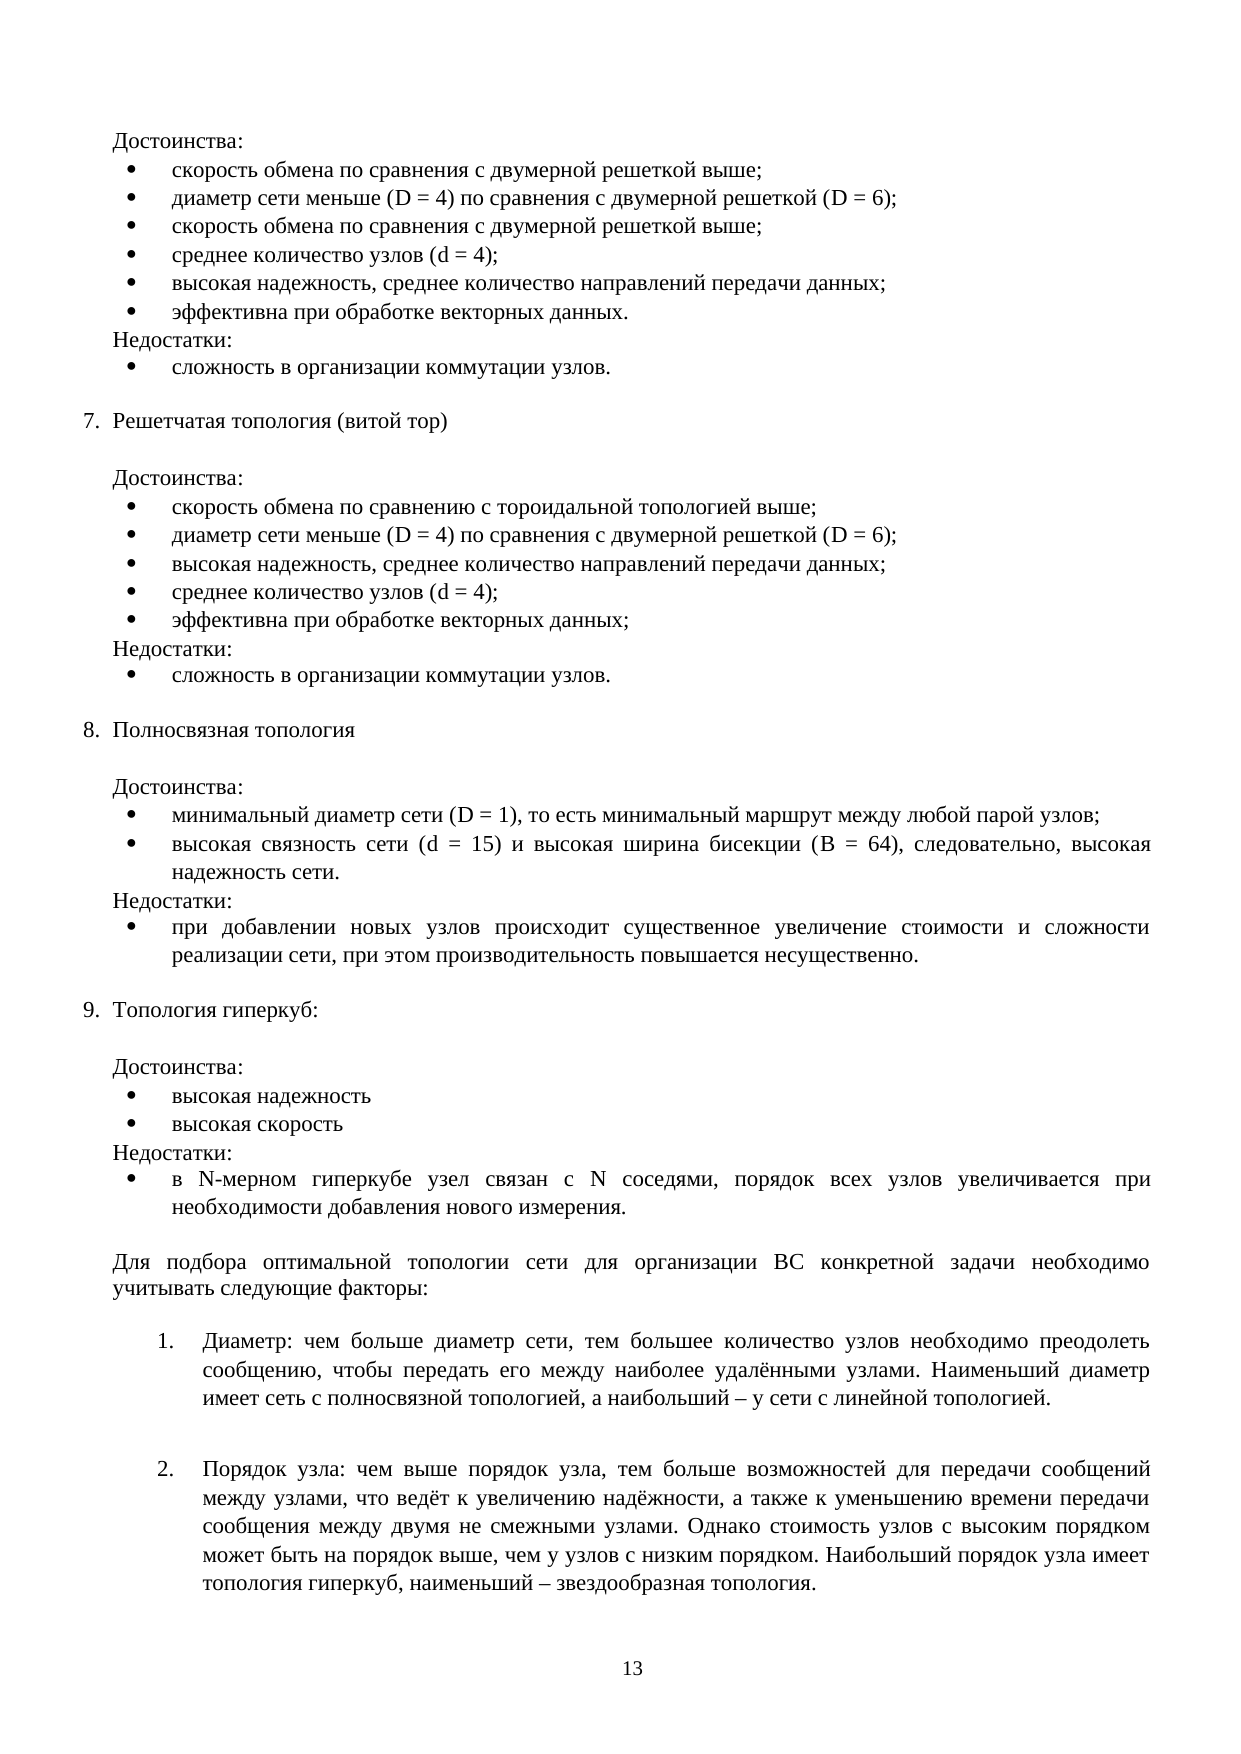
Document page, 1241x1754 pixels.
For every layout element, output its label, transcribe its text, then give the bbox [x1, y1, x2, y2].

list высокая связность сети (d = 15) и высокая ширина бисекции (B = 64), следовательно, высокая надежность сети. [127, 830, 1152, 885]
list минимальный диаметр сети (D = 1), то есть минимальный маршрут между любой парой узлов; [127, 801, 1152, 828]
list высокая скорость [127, 1110, 1152, 1136]
list диаметр сети меньше (D = 4) по сравнения с двумерной решеткой (D = 6); [127, 184, 1152, 211]
text Для подбора оптимальной топологии сети для организации ВС конкретной задачи необходимо учитывать следующие факторы: [112, 1248, 1152, 1301]
list Полносвязная топология [68, 716, 1152, 742]
list диаметр сети меньше (D = 4) по сравнения с двумерной решеткой (D = 6); [127, 521, 1152, 548]
text Достоинства: [83, 464, 1152, 491]
list эффективна при обработке векторных данных; [127, 607, 1152, 633]
text Недостатки: [112, 887, 1152, 913]
list при добавлении новых узлов происходит существенное увеличение стоимости и сложности реализации сети, при этом производительность повышается несущественно. [127, 913, 1152, 968]
text Достоинства: [112, 1053, 1152, 1079]
list сложность в организации коммутации узлов. [127, 353, 1152, 379]
list скорость обмена по сравнению с тороидальной топологией выше; [127, 493, 1152, 519]
list скорость обмена по сравнения с двумерной решеткой выше; [127, 156, 1152, 182]
list скорость обмена по сравнения с двумерной решеткой выше; [127, 213, 1152, 239]
text Достоинства: [112, 127, 1152, 154]
list Решетчатая топология (витой тор) [68, 407, 1152, 434]
list в N-мерном гиперкубе узел связан c N соседями, порядок всех узлов увеличивается при необходимости добавления нового измерения. [127, 1165, 1152, 1220]
text Достоинства: [112, 773, 1152, 799]
list среднее количество узлов (d = 4); [127, 578, 1152, 604]
list среднее количество узлов (d = 4); [127, 241, 1152, 267]
list эффективна при обработке векторных данных. [127, 298, 1152, 324]
list высокая надежность [127, 1082, 1152, 1108]
list сложность в организации коммутации узлов. [127, 661, 1152, 688]
text Недостатки: [112, 635, 1152, 661]
list Топология гиперкуб: [68, 996, 1152, 1023]
list Порядок узла: чем выше порядок узла, тем больше возможностей для передачи сообщений между узлами, что ведёт к увеличению надёжности, а также к уменьшению времени передачи сообщения между двумя не смежными узлами. Однако стоимость узлов с высоким порядком может быть на порядок выше, чем у узлов с низким порядком. Наибольший порядок узла имеет топология гиперкуб, наименьший – звездообразная топология. [157, 1456, 1152, 1596]
list высокая надежность, среднее количество направлений передачи данных; [127, 550, 1152, 576]
text Недостатки: [112, 1138, 1152, 1165]
text Недостатки: [112, 326, 1152, 353]
list Диаметр: чем больше диаметр сети, тем большее количество узлов необходимо преодолеть сообщению, чтобы передать его между наиболее удалёнными узлами. Наименьший диаметр имеет сеть с полносвязной топологией, а наибольший – у сети с линейной топологией. [157, 1327, 1152, 1410]
list высокая надежность, среднее количество направлений передачи данных; [127, 269, 1152, 296]
